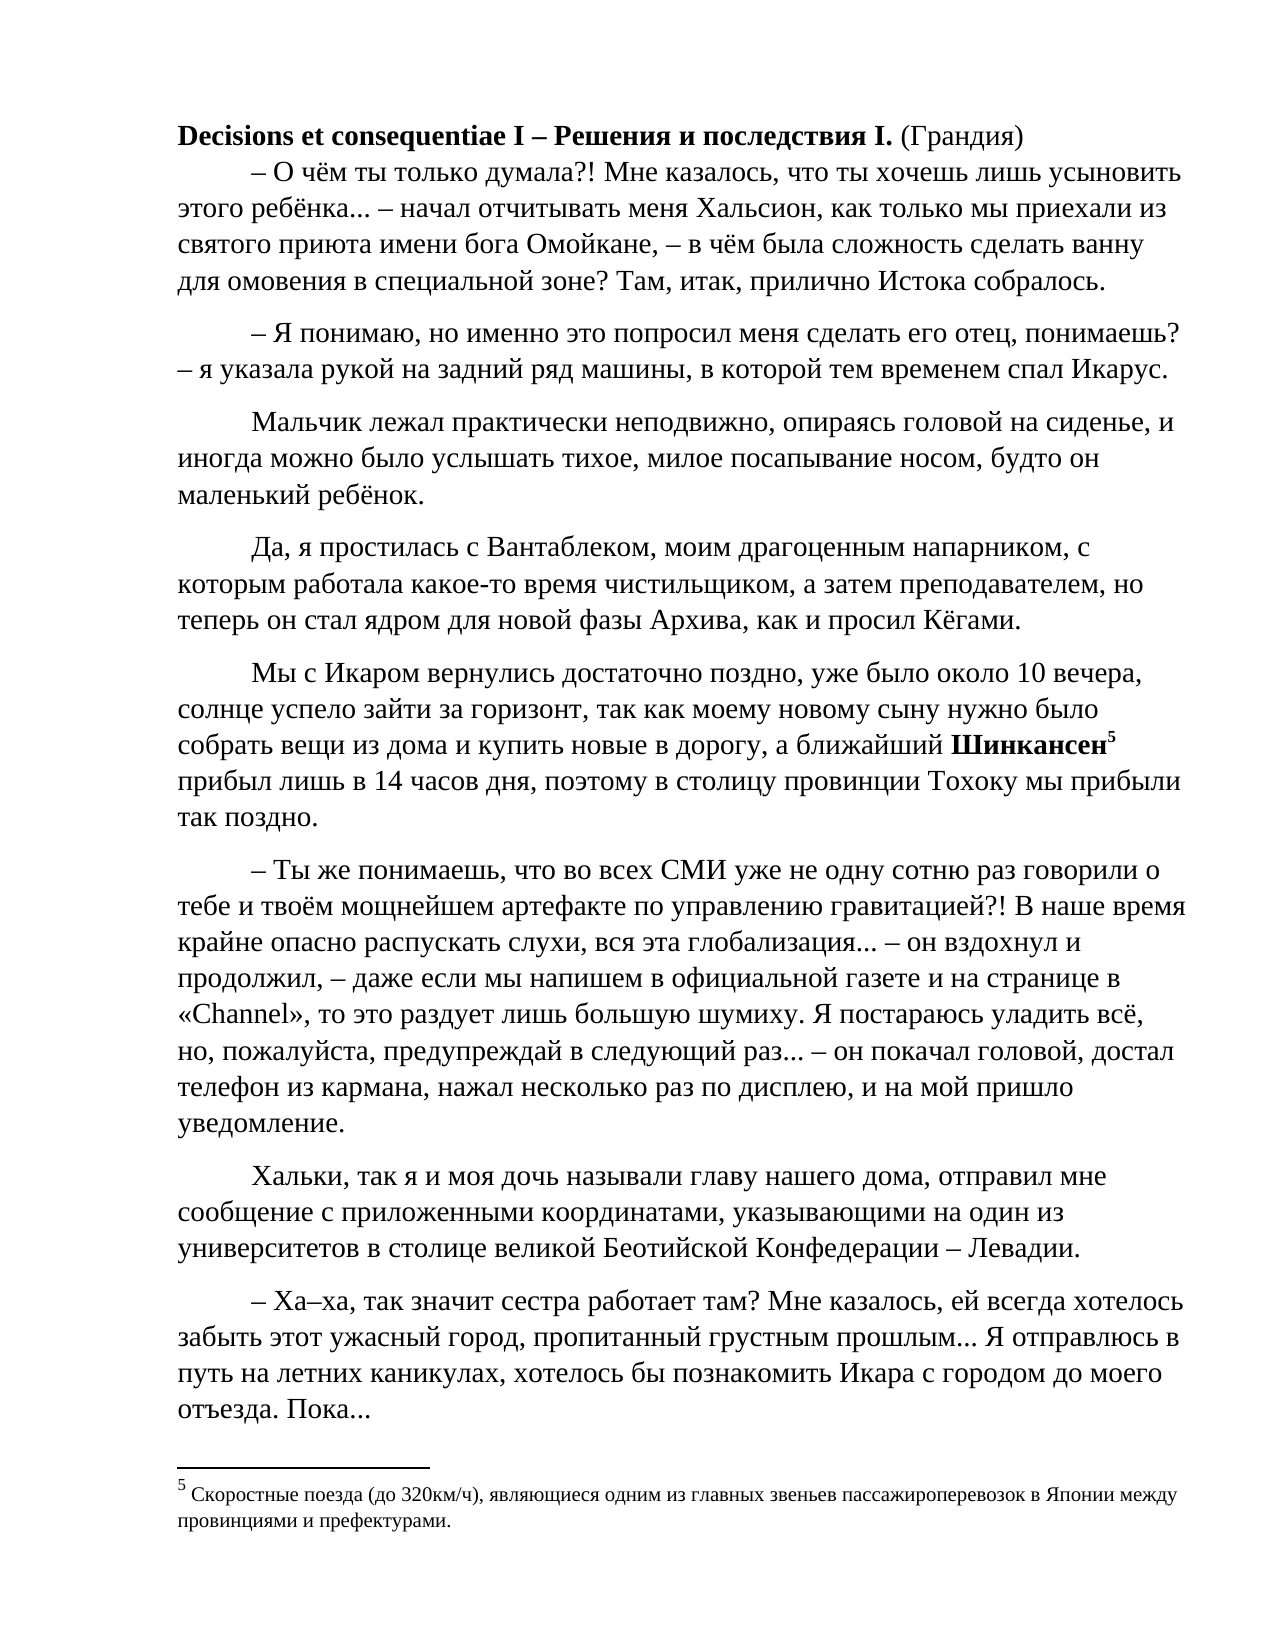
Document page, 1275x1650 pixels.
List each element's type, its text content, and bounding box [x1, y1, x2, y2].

text Хальки, так я и моя дочь называли главу нашего дома, отправил мне сообщение с приложенными координатами, указывающими на один из университетов в столице великой Беотийской Конфедерации – Левадии. [177, 1158, 1186, 1264]
text Мальчик лежал практически неподвижно, опираясь головой на сиденье, и иногда можно было услышать тихое, милое посапывание носом, будто он маленький ребёнок. [177, 404, 1186, 510]
subtitle Decisions et consequentiae I – Решения и последствия I. (Грандия) [177, 118, 1186, 152]
text – Ты же понимаешь, что во всех СМИ уже не одну сотню раз говорили о тебе и твоём мощнейшем артефакте по управлению гравитацией?! В наше время крайне опасно распускать слухи, вся эта глобализация... – он вздохнул и продолжил, – даже если мы напишем в официальной газете и на странице в «Channel», то это раздует лишь большую шумиху. Я постараюсь уладить всё, но, пожалуйста, предупреждай в следующий раз... – он покачал головой, достал телефон из кармана, нажал несколько раз по дисплею, и на мой пришло уведомление. [177, 852, 1186, 1139]
text – О чём ты только думала?! Мне казалось, что ты хочешь лишь усыновить этого ребёнка... – начал отчитывать меня Хальсион, как только мы приехали из святого приюта имени бога Омойкане, – в чём была сложность сделать ванну для омовения в специальной зоне? Там, итак, прилично Истока собралось. [177, 154, 1186, 296]
text – Я понимаю, но именно это попросил меня сделать его отец, понимаешь? – я указала рукой на задний ряд машины, в которой тем временем спал Икарус. [177, 316, 1186, 385]
text – Ха–ха, так значит сестра работает там? Мне казалось, ей всегда хотелось забыть этот ужасный город, пропитанный грустным прошлым... Я отправлюсь в путь на летних каникулах, хотелось бы познакомить Икара с городом до моего отъезда. Пока... [177, 1283, 1186, 1425]
text Да, я простилась с Вантаблеком, моим драгоценным напарником, с которым работала какое-то время чистильщиком, а затем преподавателем, но теперь он стал ядром для новой фазы Архива, как и просил Кёгами. [177, 529, 1186, 635]
text Мы с Икаром вернулись достаточно поздно, уже было около 10 вечера, солнце успело зайти за горизонт, так как моему новому сыну нужно было собрать вещи из дома и купить новые в дорогу, а ближайший Шинкансен прибыл лишь в 14 часов дня, поэтому в столицу провинции Тохоку мы прибыли так поздно. [177, 655, 1186, 833]
